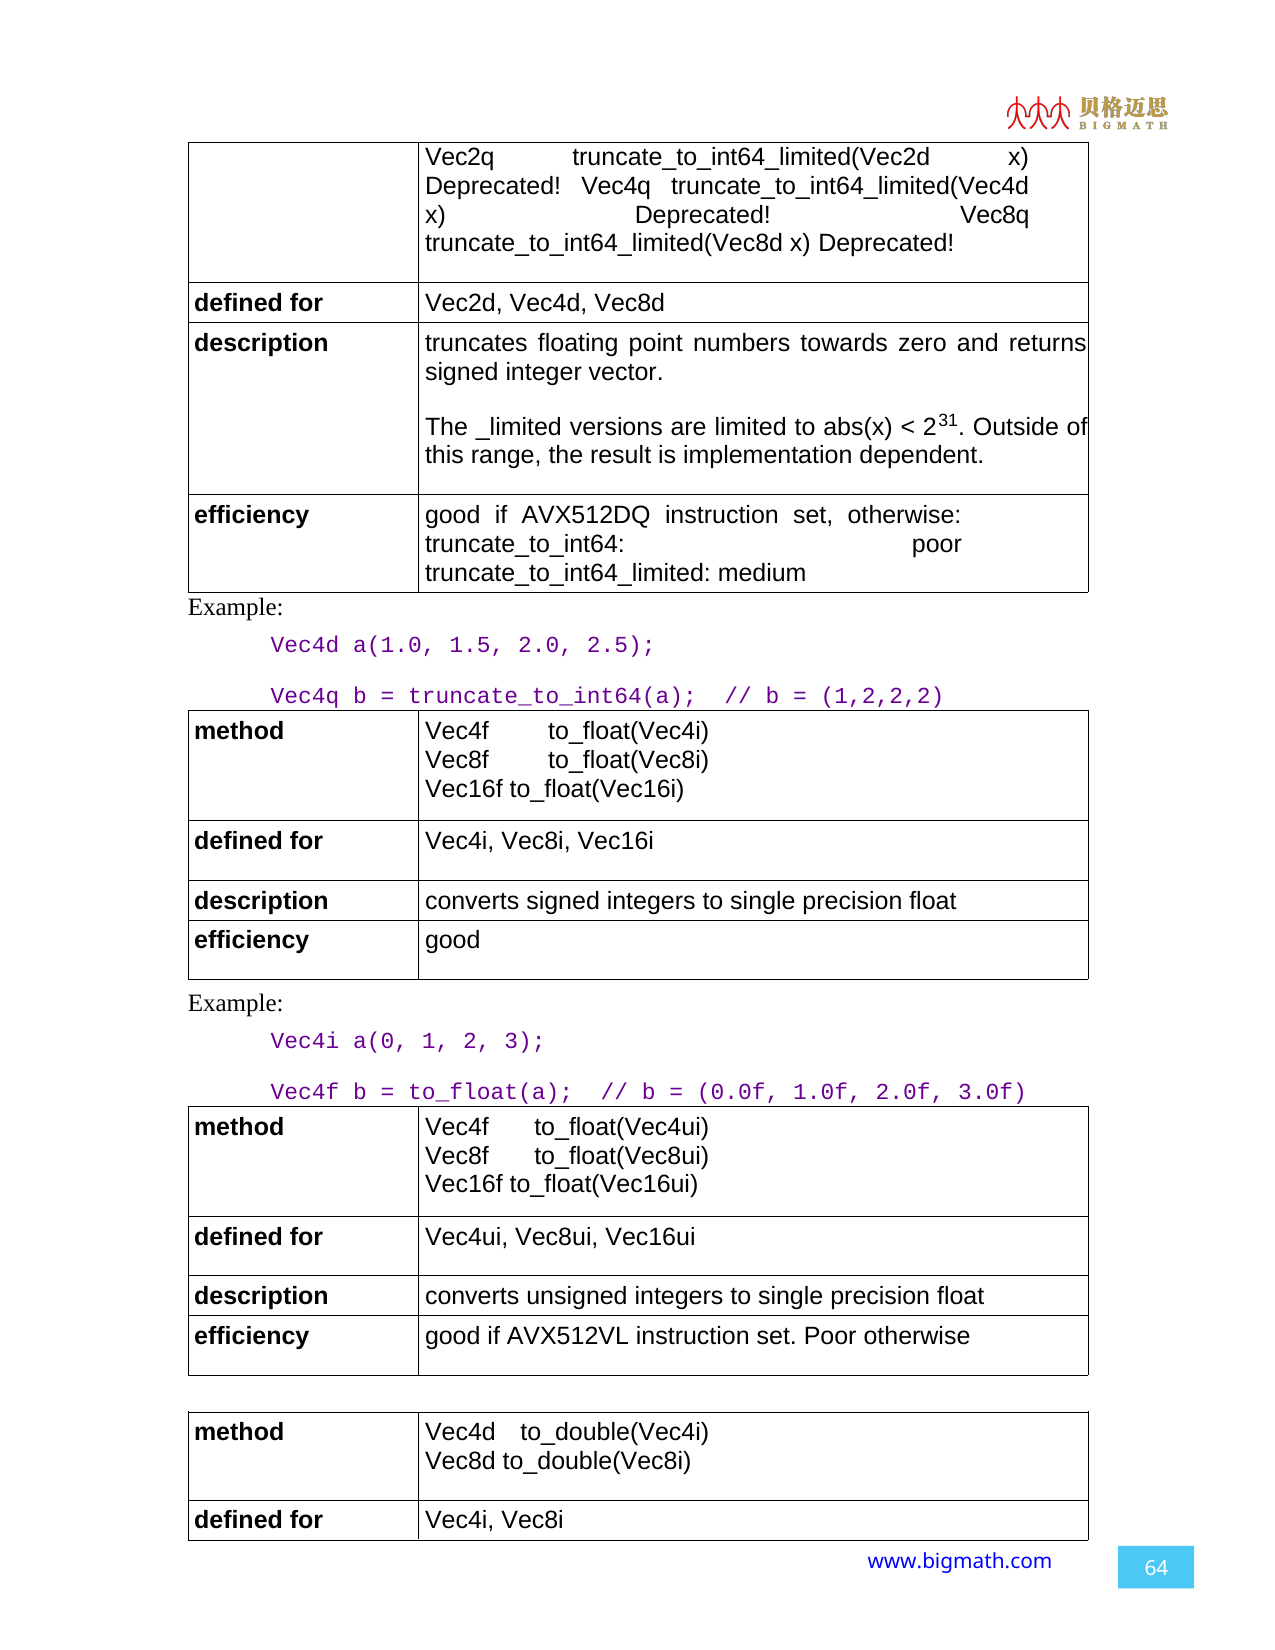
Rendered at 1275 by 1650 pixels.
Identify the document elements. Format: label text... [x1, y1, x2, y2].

text Vec4d a(1.0, 1.5, 2.0, 2.5); [270, 633, 1100, 659]
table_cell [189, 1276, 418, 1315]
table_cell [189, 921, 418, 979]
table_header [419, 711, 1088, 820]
text Vec4i a(0, 1, 2, 3); [270, 1029, 1100, 1055]
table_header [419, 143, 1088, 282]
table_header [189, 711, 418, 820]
text Example: [188, 592, 1100, 621]
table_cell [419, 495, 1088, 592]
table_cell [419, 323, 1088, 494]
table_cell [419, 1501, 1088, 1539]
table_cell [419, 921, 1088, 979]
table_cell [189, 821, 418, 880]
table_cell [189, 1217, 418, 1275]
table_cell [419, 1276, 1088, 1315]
text Example: [188, 988, 1100, 1017]
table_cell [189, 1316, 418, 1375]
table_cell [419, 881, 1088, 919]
text Vec4f b = to_float(a); // b = (0.0f, 1.0f, 2.0f, 3.0f) [270, 1080, 1100, 1106]
text Vec4q b = truncate_to_int64(a); // b = (1,2,2,2) [270, 684, 1100, 710]
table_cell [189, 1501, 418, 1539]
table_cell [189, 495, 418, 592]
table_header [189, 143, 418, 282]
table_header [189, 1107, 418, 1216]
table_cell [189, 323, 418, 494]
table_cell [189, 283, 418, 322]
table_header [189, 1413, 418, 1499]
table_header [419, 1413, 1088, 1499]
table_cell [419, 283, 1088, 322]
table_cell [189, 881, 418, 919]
picture [1004, 88, 1171, 136]
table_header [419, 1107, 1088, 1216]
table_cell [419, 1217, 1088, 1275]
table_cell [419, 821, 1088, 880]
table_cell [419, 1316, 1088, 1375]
